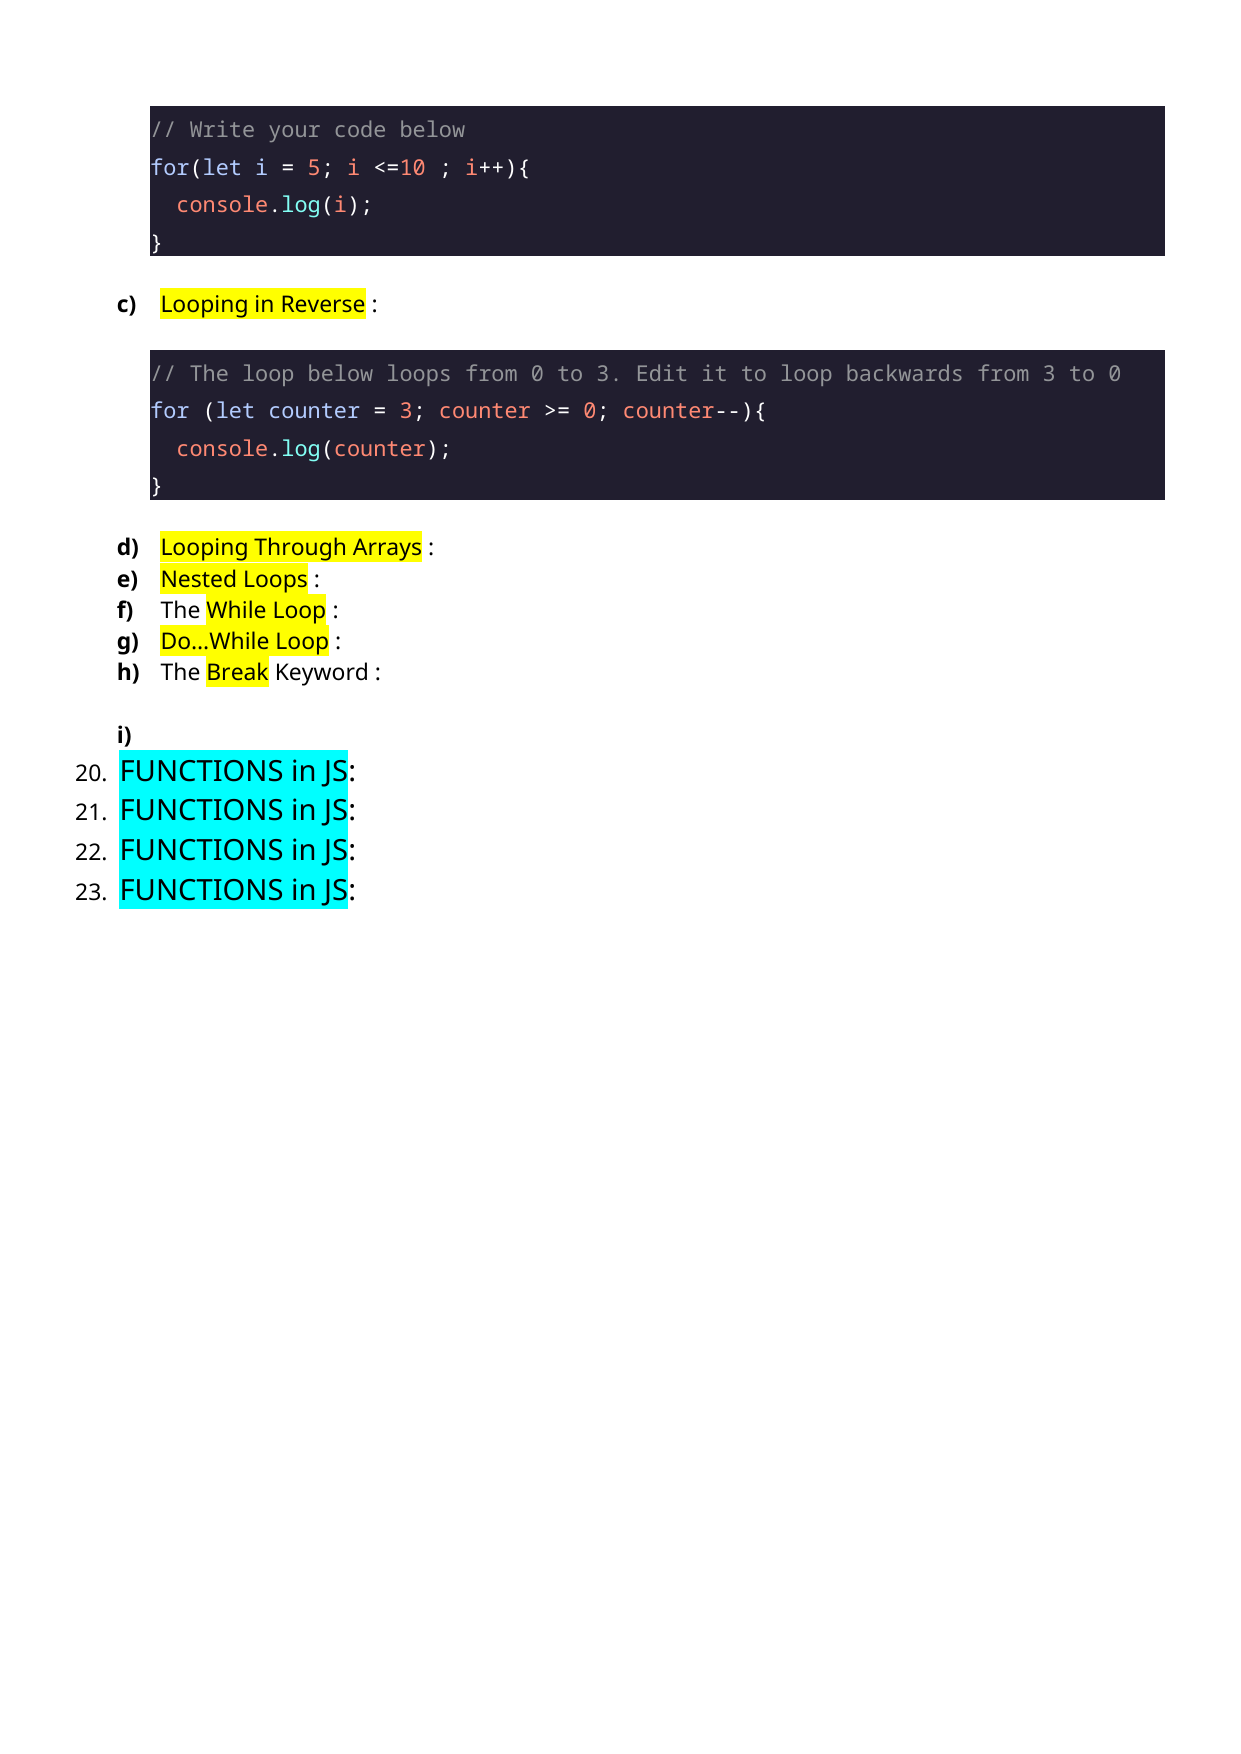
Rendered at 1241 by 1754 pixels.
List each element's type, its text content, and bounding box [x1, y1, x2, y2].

list FUNCTIONS in JS: [348, 829, 1165, 869]
list The Break Keyword : [117, 656, 206, 687]
text } [150, 219, 1165, 256]
text for(let i = 5; i <=10 ; i++){ [150, 144, 1165, 181]
list FUNCTIONS in JS: [75, 750, 119, 790]
list Nested Loops : [117, 562, 1165, 594]
list FUNCTIONS in JS: [75, 790, 119, 829]
text // Write your code below [150, 106, 1165, 144]
list FUNCTIONS in JS: [348, 750, 1165, 790]
text for (let counter = 3; counter >= 0; counter--){ [150, 387, 1165, 425]
list The While Loop : [326, 594, 1165, 625]
text } [150, 462, 1165, 500]
text // The loop below loops from 0 to 3. Edit it to loop backwards from 3 to 0 [150, 350, 1165, 387]
list The While Loop : [117, 594, 206, 625]
list Looping Through Arrays : [422, 531, 1165, 562]
list The Break Keyword : [269, 656, 1165, 687]
list FUNCTIONS in JS: [348, 790, 1165, 829]
list FUNCTIONS in JS: [75, 829, 119, 869]
list Do…While Loop : [329, 625, 1165, 656]
text console.log(i); [150, 181, 1165, 219]
list FUNCTIONS in JS: [75, 869, 119, 909]
text console.log(counter); [150, 425, 1165, 462]
list Looping in Reverse : [117, 287, 1165, 319]
list FUNCTIONS in JS: [348, 869, 1165, 909]
list Do…While Loop : [117, 625, 160, 656]
